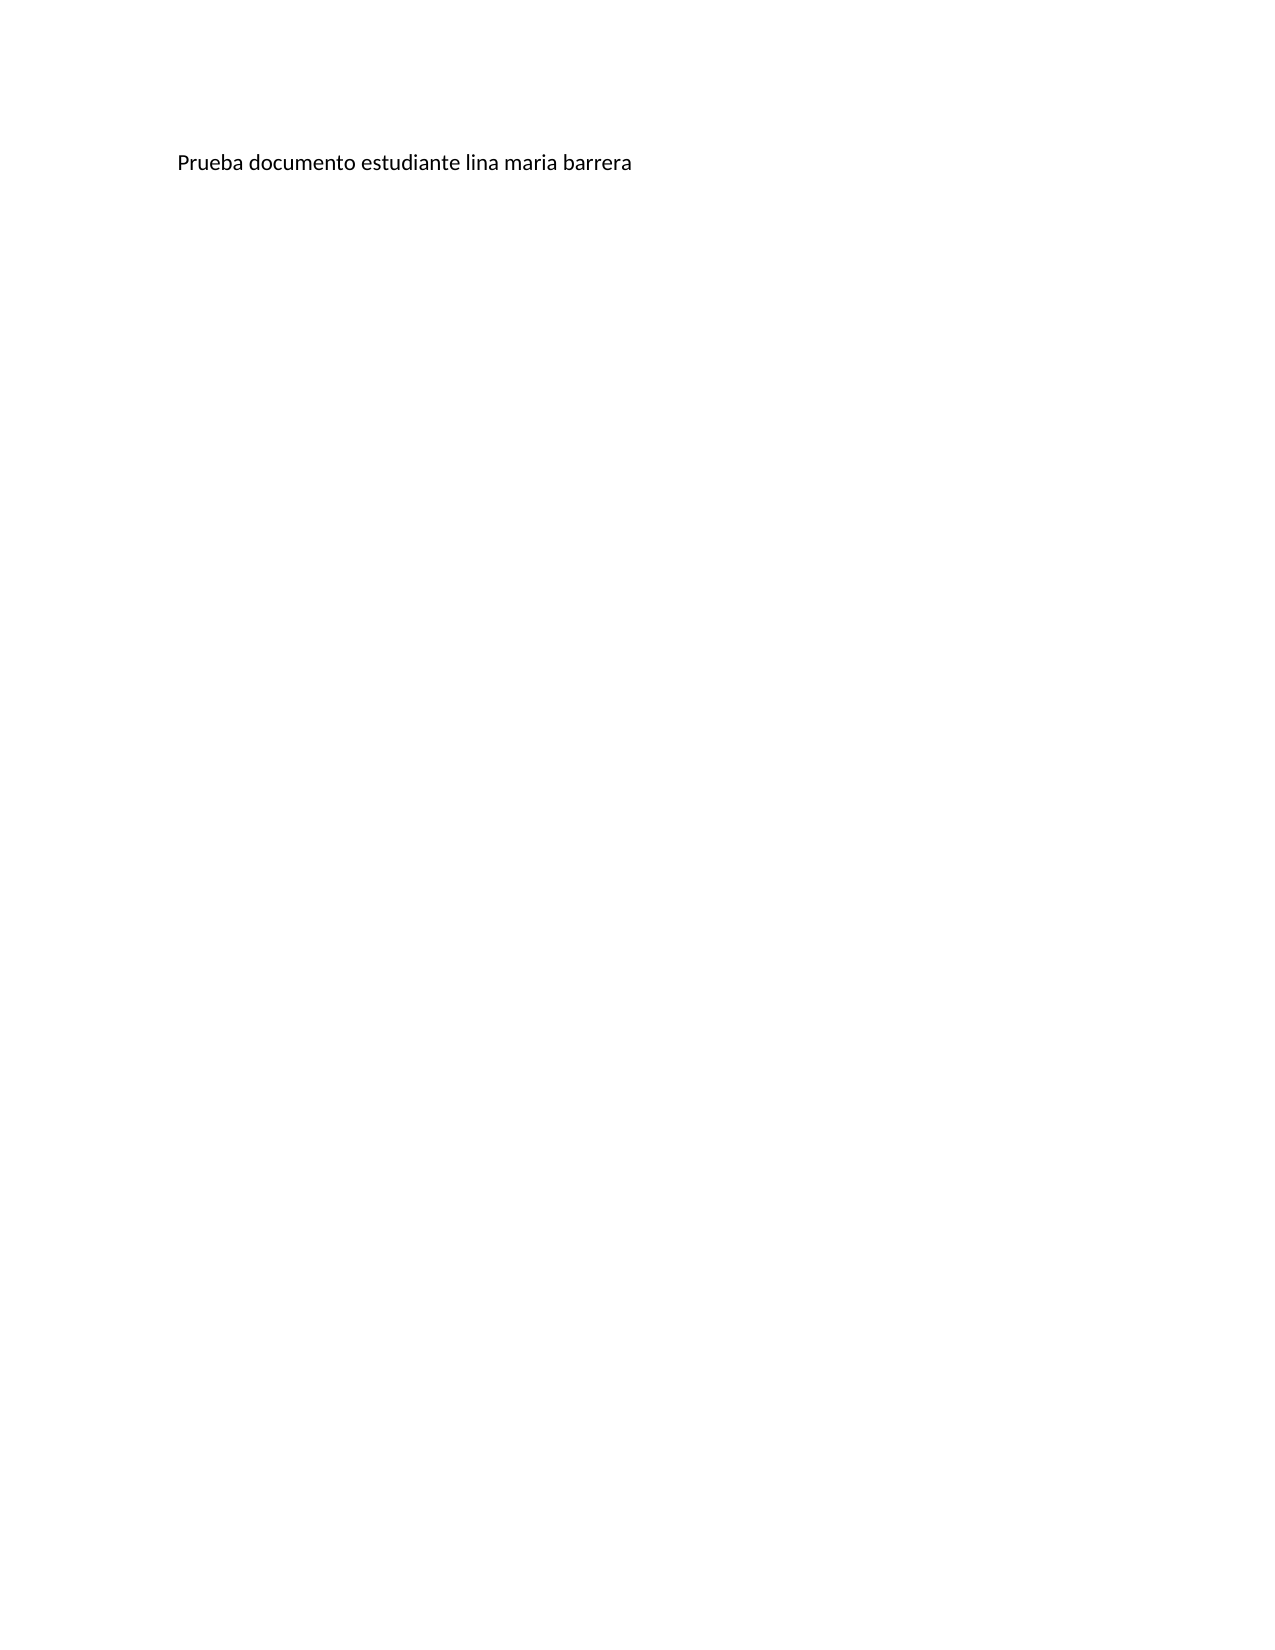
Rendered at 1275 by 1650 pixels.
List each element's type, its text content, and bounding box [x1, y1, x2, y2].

text Prueba documento estudiante lina maria barrera [177, 148, 1098, 176]
